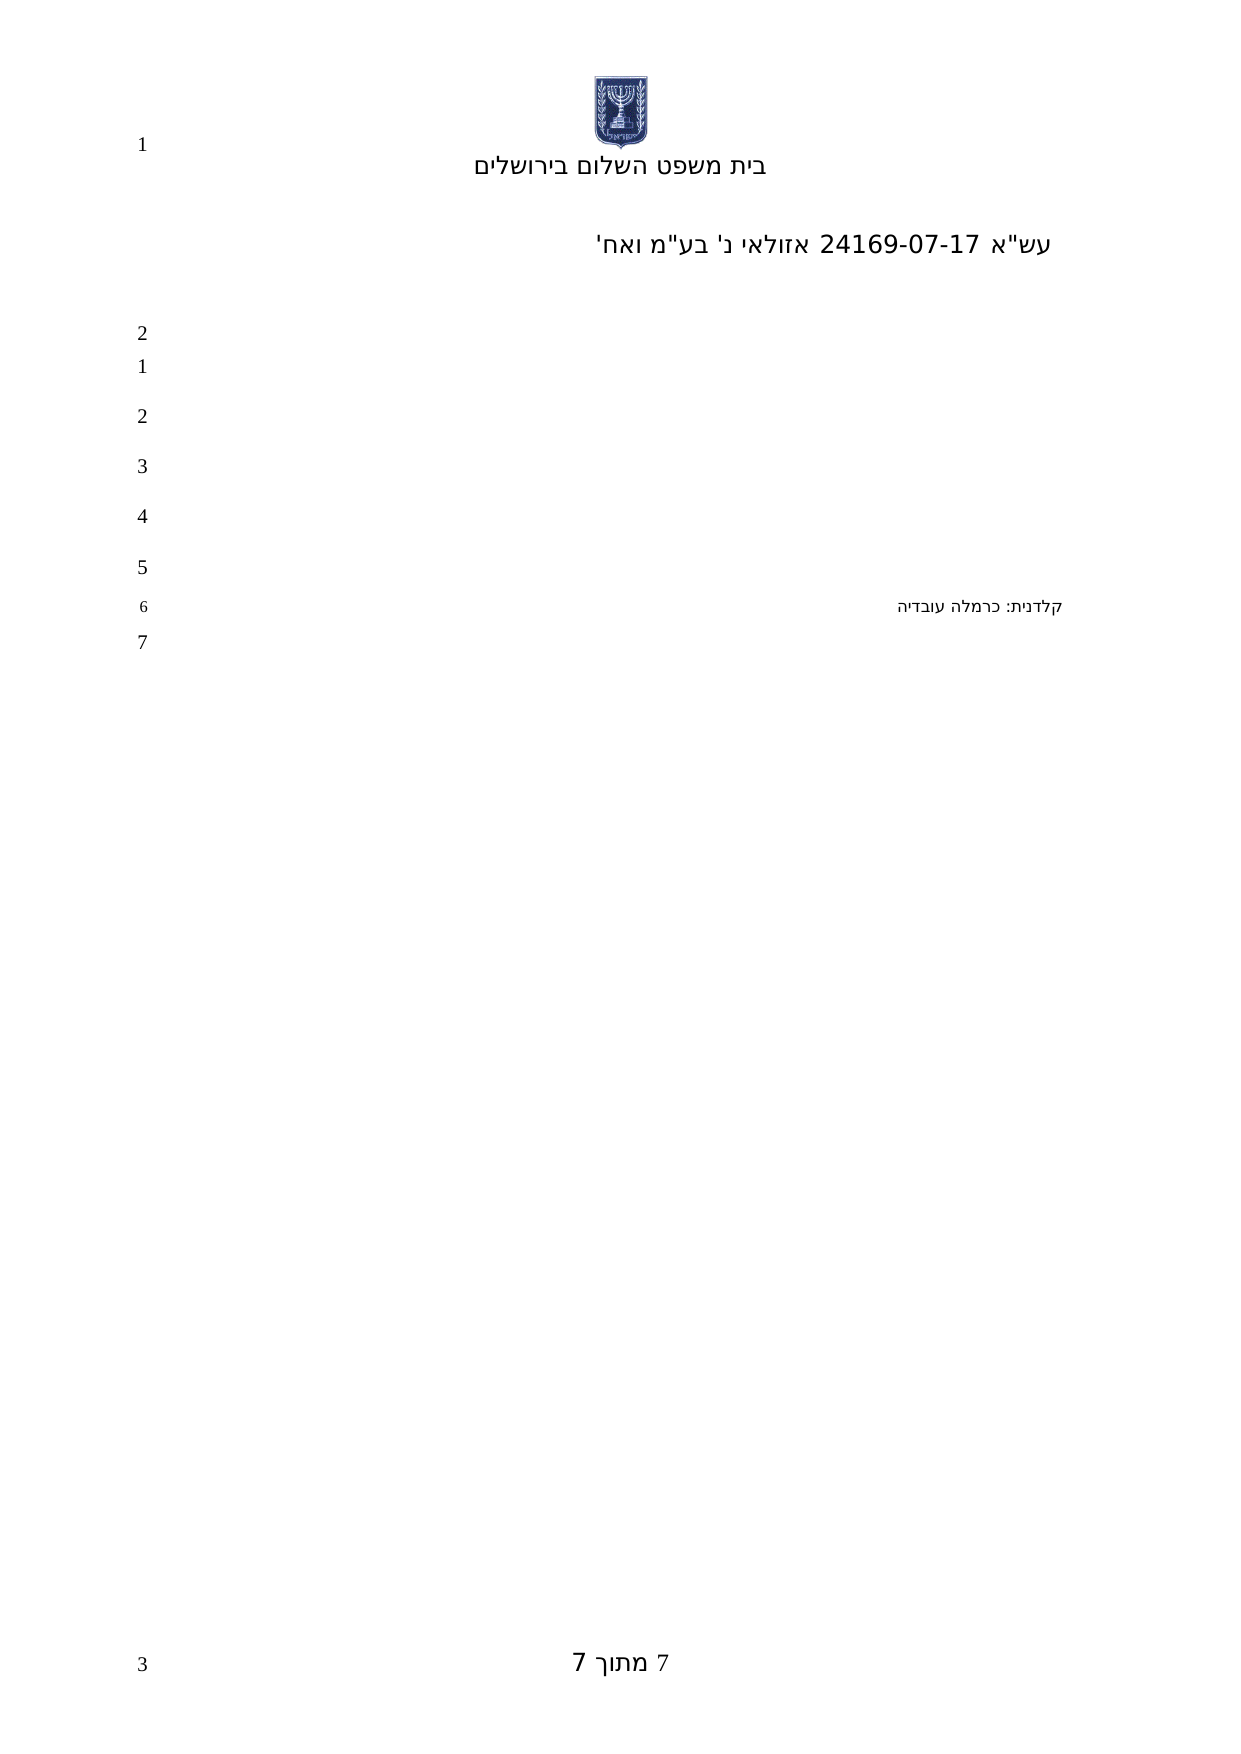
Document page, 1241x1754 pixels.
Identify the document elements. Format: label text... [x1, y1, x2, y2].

text קלדנית: כרמלה עובדיה [177, 597, 1063, 617]
picture [589, 75, 651, 152]
